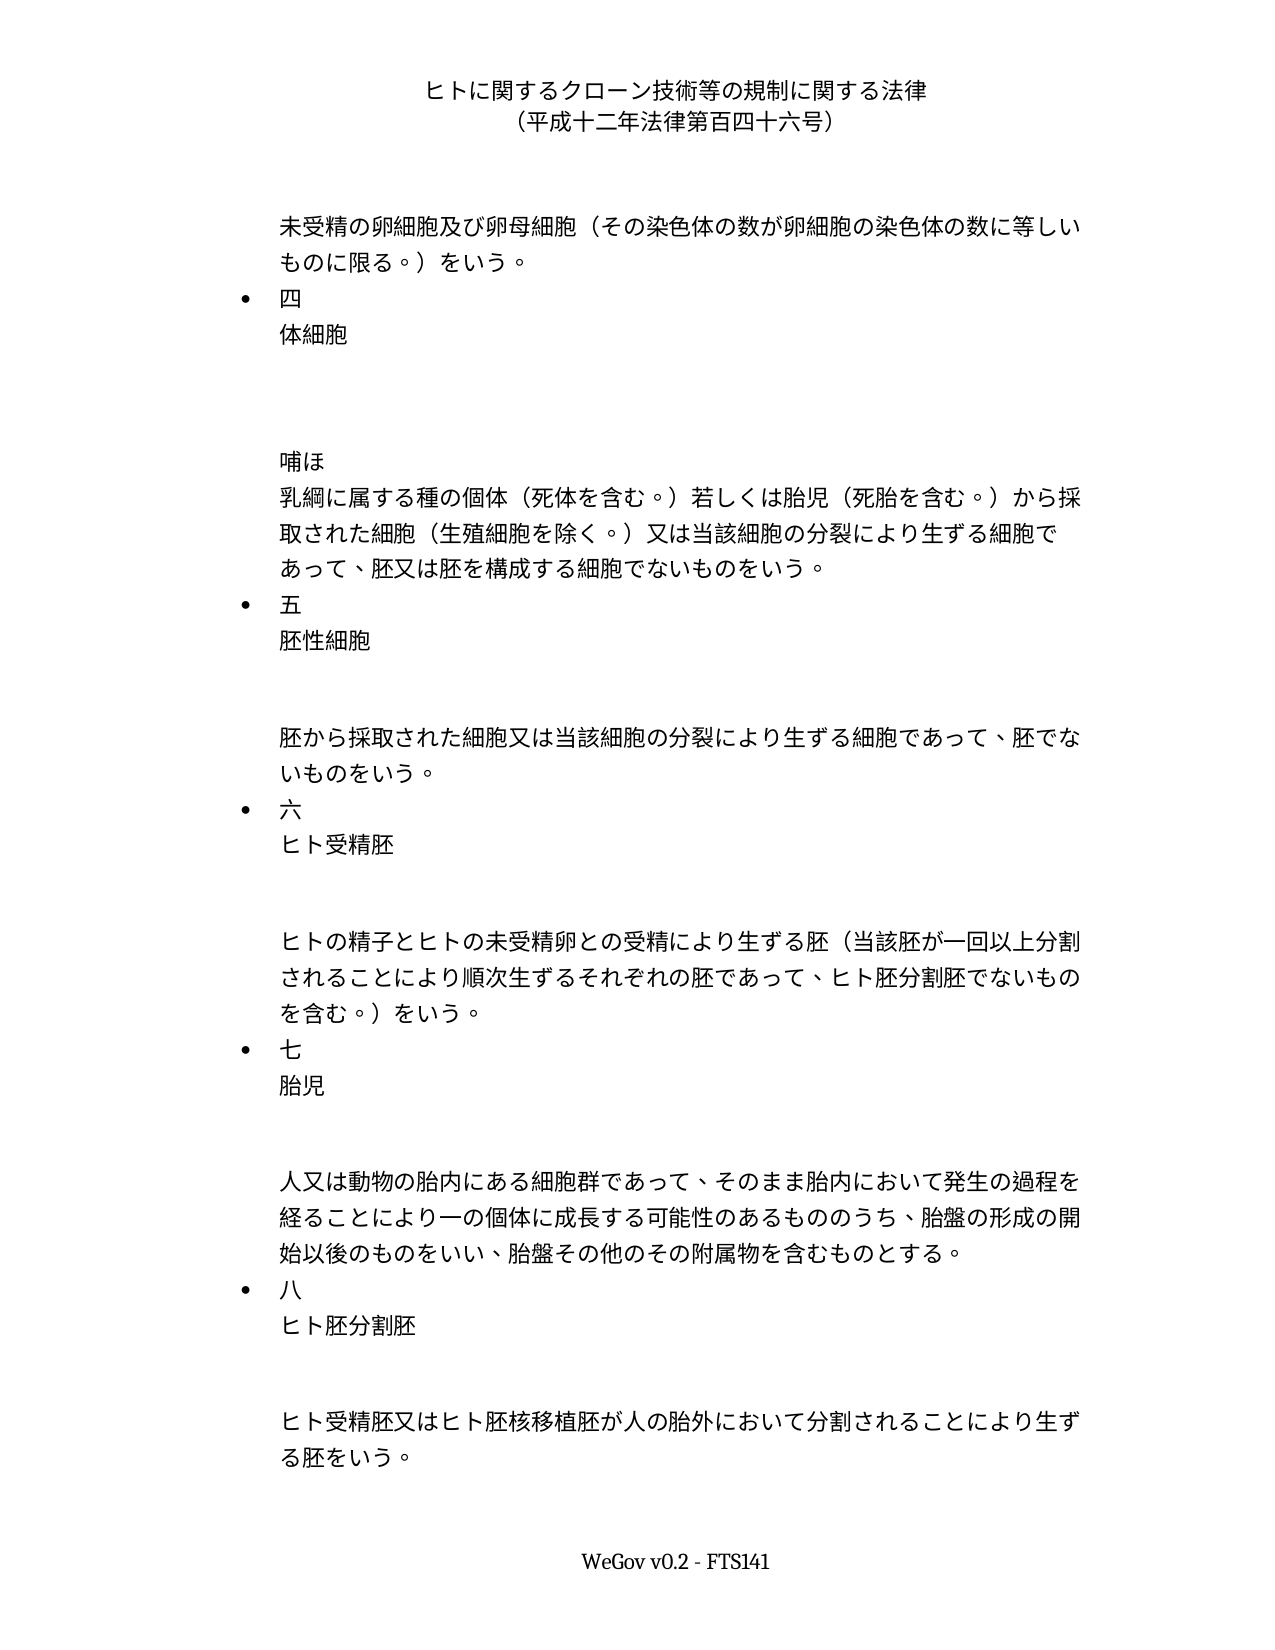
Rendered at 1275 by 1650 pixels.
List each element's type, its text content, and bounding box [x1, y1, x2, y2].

list 六 ヒト受精胚 ヒトの精子とヒトの未受精卵との受精により生ずる胚（当該胚が一回以上分割されることにより順次生ずるそれぞれの胚であって、ヒト胚分割胚でないものを含む。）をいう。 [242, 793, 1087, 1029]
list 五 胚性細胞 胚から採取された細胞又は当該細胞の分裂により生ずる細胞であって、胚でないものをいう。 [242, 589, 1087, 789]
list 四 体細胞 哺ほ 乳綱に属する種の個体（死体を含む。）若しくは胎児（死胎を含む。）から採取された細胞（生殖細胞を除く。）又は当該細胞の分裂により生ずる細胞であって、胚又は胚を構成する細胞でないものをいう。 [242, 283, 1087, 585]
list 八 ヒト胚分割胚 ヒト受精胚又はヒト胚核移植胚が人の胎外において分割されることにより生ずる胚をいう。 [242, 1274, 1087, 1473]
list 三 未受精卵 未受精の卵細胞及び卵母細胞（その染色体の数が卵細胞の染色体の数に等しいものに限る。）をいう。 [242, 150, 1087, 278]
list 七 胎児 人又は動物の胎内にある細胞群であって、そのまま胎内において発生の過程を経ることにより一の個体に成長する可能性のあるもののうち、胎盤の形成の開始以後のものをいい、胎盤その他のその附属物を含むものとする。 [242, 1034, 1087, 1269]
